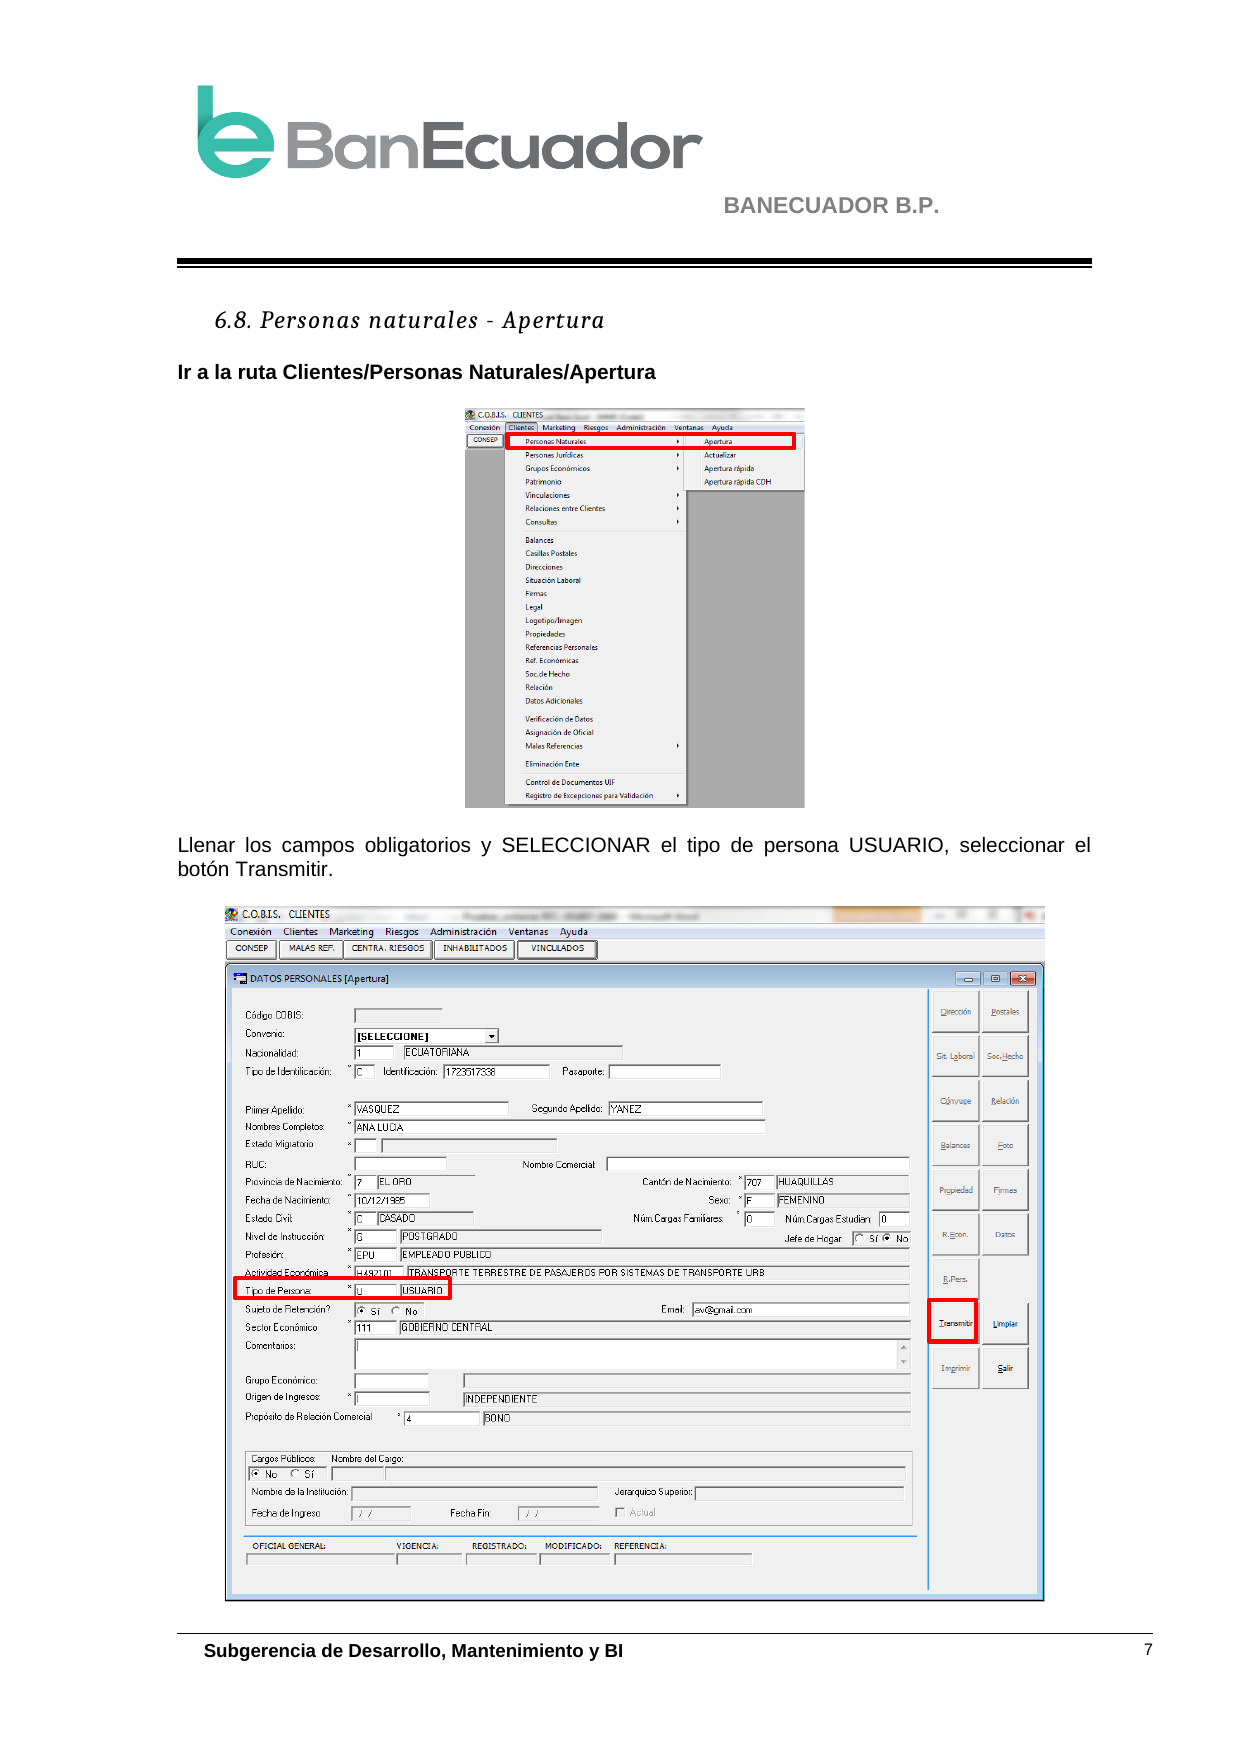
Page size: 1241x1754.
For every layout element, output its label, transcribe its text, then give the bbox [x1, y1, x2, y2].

text Ir a la ruta Clientes/Personas Naturales/Apertura [177, 360, 1092, 384]
picture [177, 73, 724, 213]
subtitle Personas naturales - Apertura [215, 306, 1092, 335]
picture [224, 906, 1045, 1602]
picture [465, 408, 805, 808]
text Llenar los campos obligatorios y SELECCIONAR el tipo de persona USUARIO, seleccionar el botón Transmitir. [177, 833, 1092, 881]
